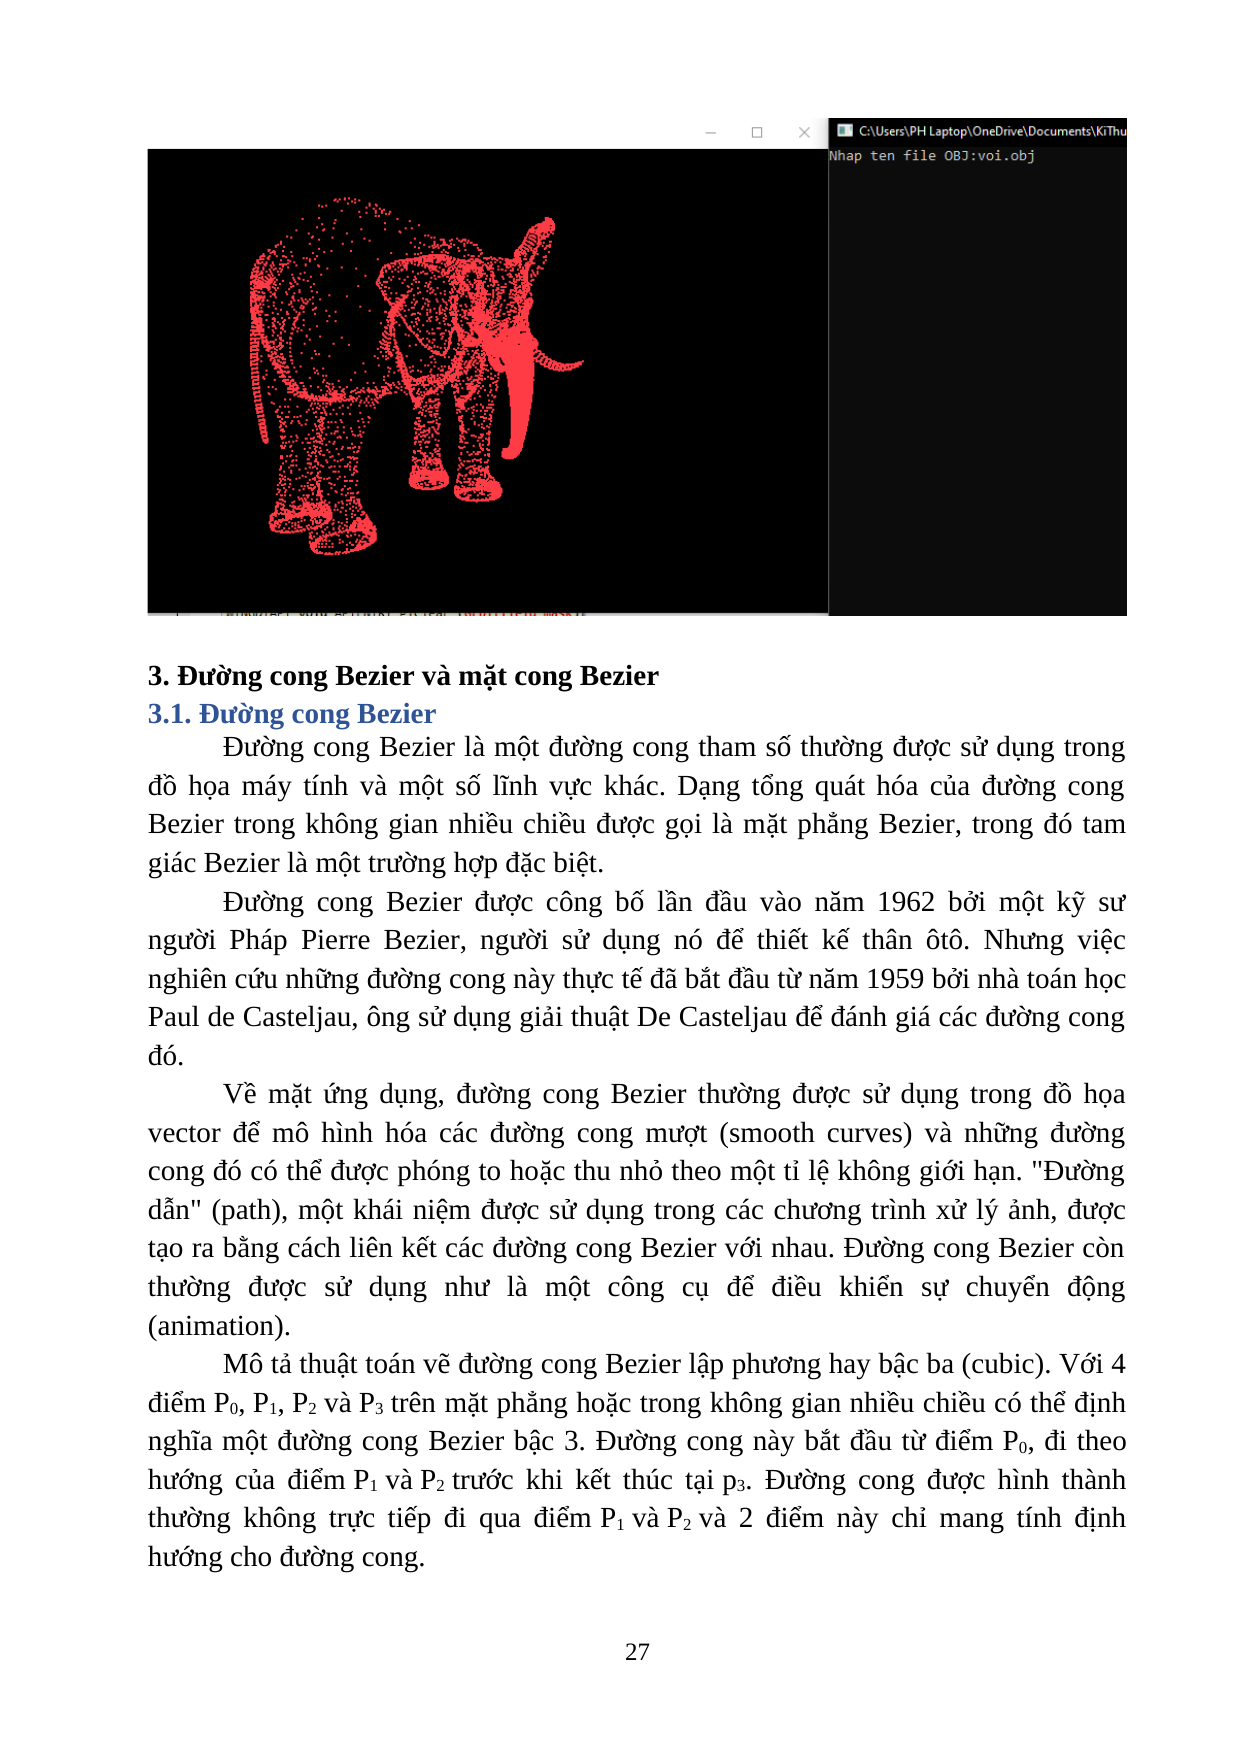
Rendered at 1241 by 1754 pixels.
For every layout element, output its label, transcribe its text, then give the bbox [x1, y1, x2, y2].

subtitle 3. Đường cong Bezier và mặt cong Bezier [148, 658, 1157, 692]
subtitle 3.1. Đường cong Bezier [148, 696, 1127, 729]
text Mô tả thuật toán vẽ đường cong Bezier lập phương hay bậc ba (cubic). Với 4 điểm P0, P1, P2 và P3 trên mặt phẳng hoặc trong không gian nhiều chiều có thể định nghĩa một đường cong Bezier bậc 3. Đường cong này bắt đầu từ điểm P0, đi theo hướng của điểm P1 và P2 trước khi kết thúc tại p3. Đường cong được hình thành thường không trực tiếp đi qua điểm P1 và P2 và 2 điểm này chỉ mang tính định hướng cho đường cong. [148, 1346, 1127, 1572]
text Về mặt ứng dụng, đường cong Bezier thường được sử dụng trong đồ họa vector để mô hình hóa các đường cong mượt (smooth curves) và những đường cong đó có thể được phóng to hoặc thu nhỏ theo một tỉ lệ không giới hạn. "Đường dẫn" (path), một khái niệm được sử dụng trong các chương trình xử lý ảnh, được tạo ra bằng cách liên kết các đường cong Bezier với nhau. Đường cong Bezier còn thường được sử dụng như là một công cụ để điều khiển sự chuyển động (animation). [148, 1076, 1127, 1341]
text Đường cong Bezier được công bố lần đầu vào năm 1962 bởi một kỹ sư người Pháp Pierre Bezier, người sử dụng nó để thiết kế thân ôtô. Nhưng việc nghiên cứu những đường cong này thực tế đã bắt đầu từ năm 1959 bởi nhà toán học Paul de Casteljau, ông sử dụng giải thuật De Casteljau để đánh giá các đường cong đó. [148, 884, 1127, 1071]
text Đường cong Bezier là một đường cong tham số thường được sử dụng trong đồ họa máy tính và một số lĩnh vực khác. Dạng tổng quát hóa của đường cong Bezier trong không gian nhiều chiều được gọi là mặt phẳng Bezier, trong đó tam giác Bezier là một trường hợp đặc biệt. [148, 729, 1127, 879]
picture [147, 118, 1127, 616]
